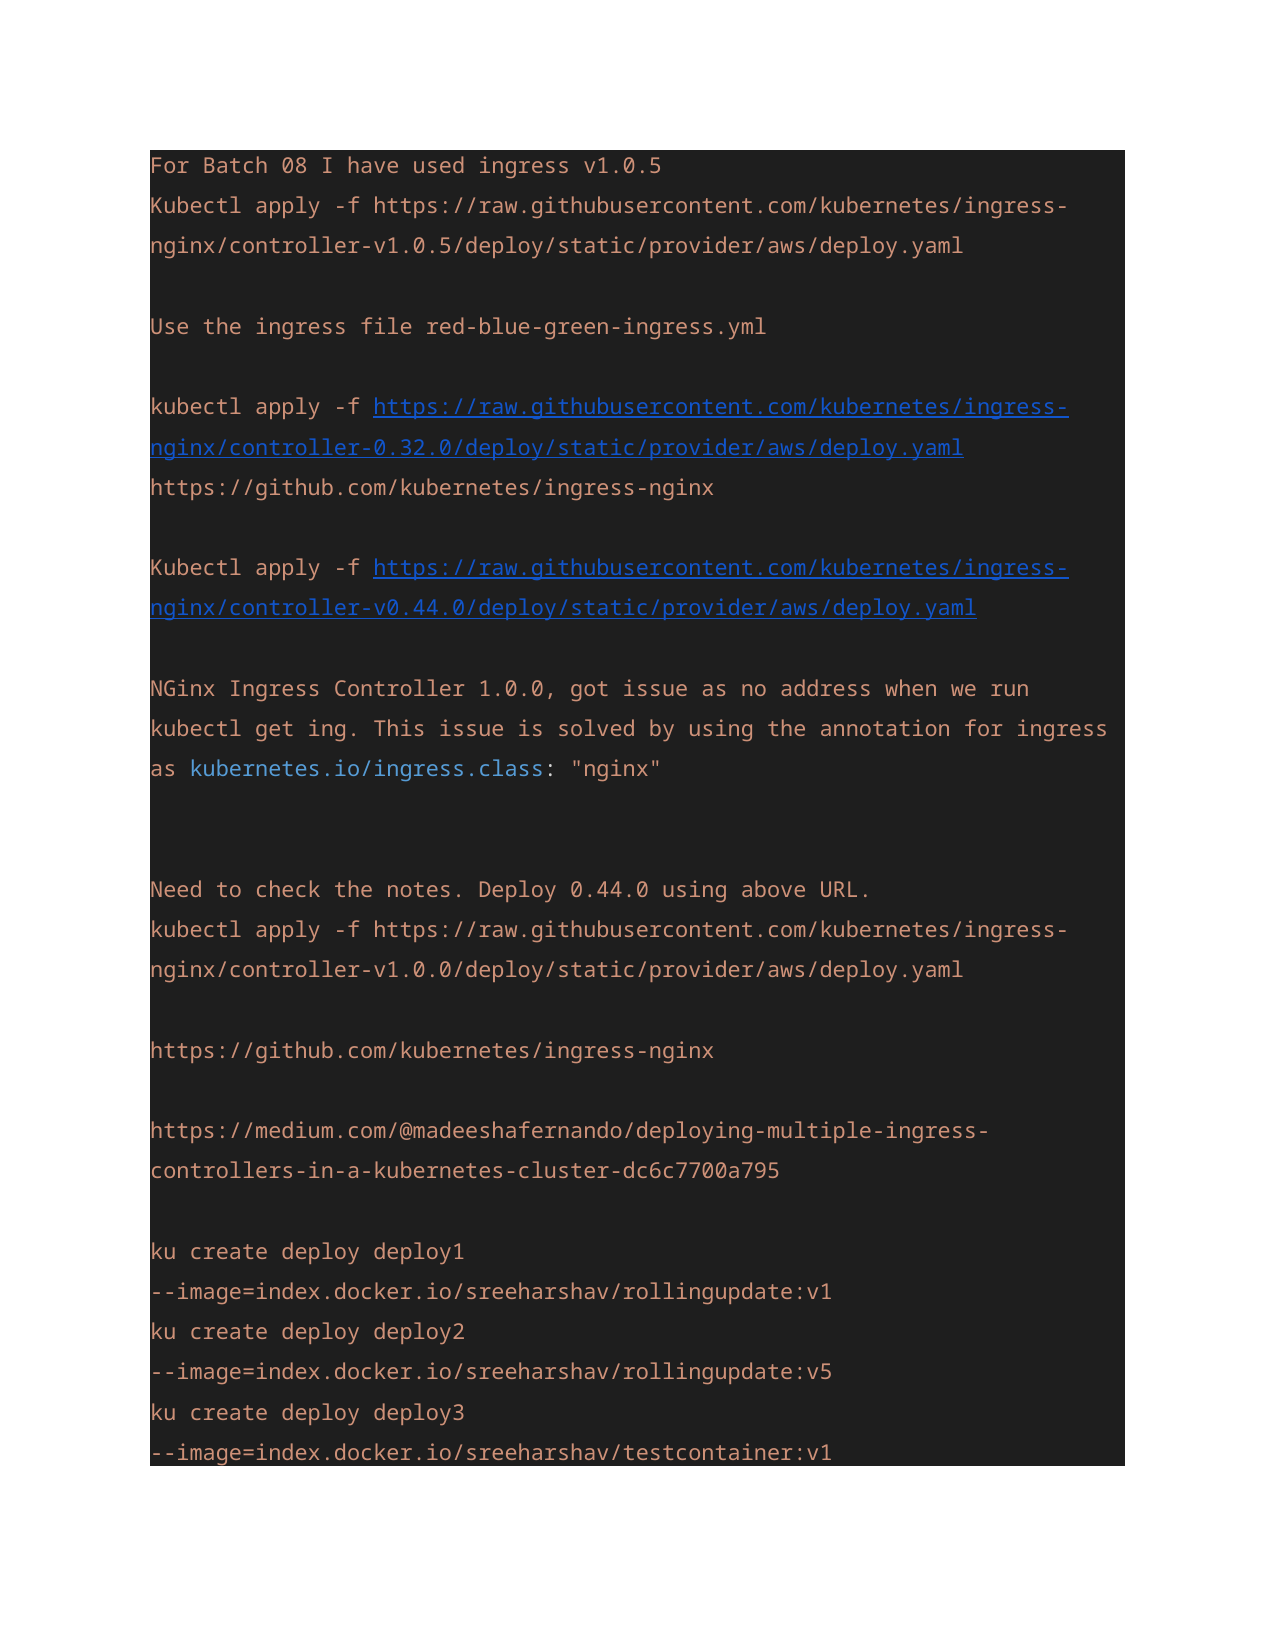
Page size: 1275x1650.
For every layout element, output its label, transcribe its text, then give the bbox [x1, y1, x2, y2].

text For Batch 08 I have used ingress v1.0.5 [150, 150, 1125, 180]
text Kubectl apply -f https://raw.githubusercontent.com/kubernetes/ingress-nginx/controller-v0.44.0/deploy/static/provider/aws/deploy.yaml [150, 552, 1125, 622]
text Need to check the notes. Deploy 0.44.0 using above URL. [150, 874, 1125, 903]
text ku create deploy deploy1 --image=index.docker.io/sreeharshav/rollingupdate:v1 [150, 1236, 1125, 1306]
text https://github.com/kubernetes/ingress-nginx [150, 472, 1125, 501]
text ku create deploy deploy2 --image=index.docker.io/sreeharshav/rollingupdate:v5 [150, 1316, 1125, 1386]
text Use the ingress file red-blue-green-ingress.yml [150, 311, 1125, 341]
text ku create deploy deploy3 --image=index.docker.io/sreeharshav/testcontainer:v1 [150, 1396, 1125, 1466]
text Kubectl apply -f https://raw.githubusercontent.com/kubernetes/ingress-nginx/controller-v1.0.5/deploy/static/provider/aws/deploy.yaml [150, 190, 1125, 260]
text NGinx Ingress Controller 1.0.0, got issue as no address when we run kubectl get ing. This issue is solved by using the annotation for ingress as kubernetes.io/ingress.class: "nginx" [150, 673, 1125, 783]
text kubectl apply -f https://raw.githubusercontent.com/kubernetes/ingress-nginx/controller-0.32.0/deploy/static/provider/aws/deploy.yaml [150, 391, 1125, 461]
text kubectl apply -f https://raw.githubusercontent.com/kubernetes/ingress-nginx/controller-v1.0.0/deploy/static/provider/aws/deploy.yaml [150, 914, 1125, 984]
text https://github.com/kubernetes/ingress-nginx [150, 1034, 1125, 1064]
text https://medium.com/@madeeshafernando/deploying-multiple-ingress-controllers-in-a-kubernetes-cluster-dc6c7700a795 [150, 1115, 1125, 1185]
